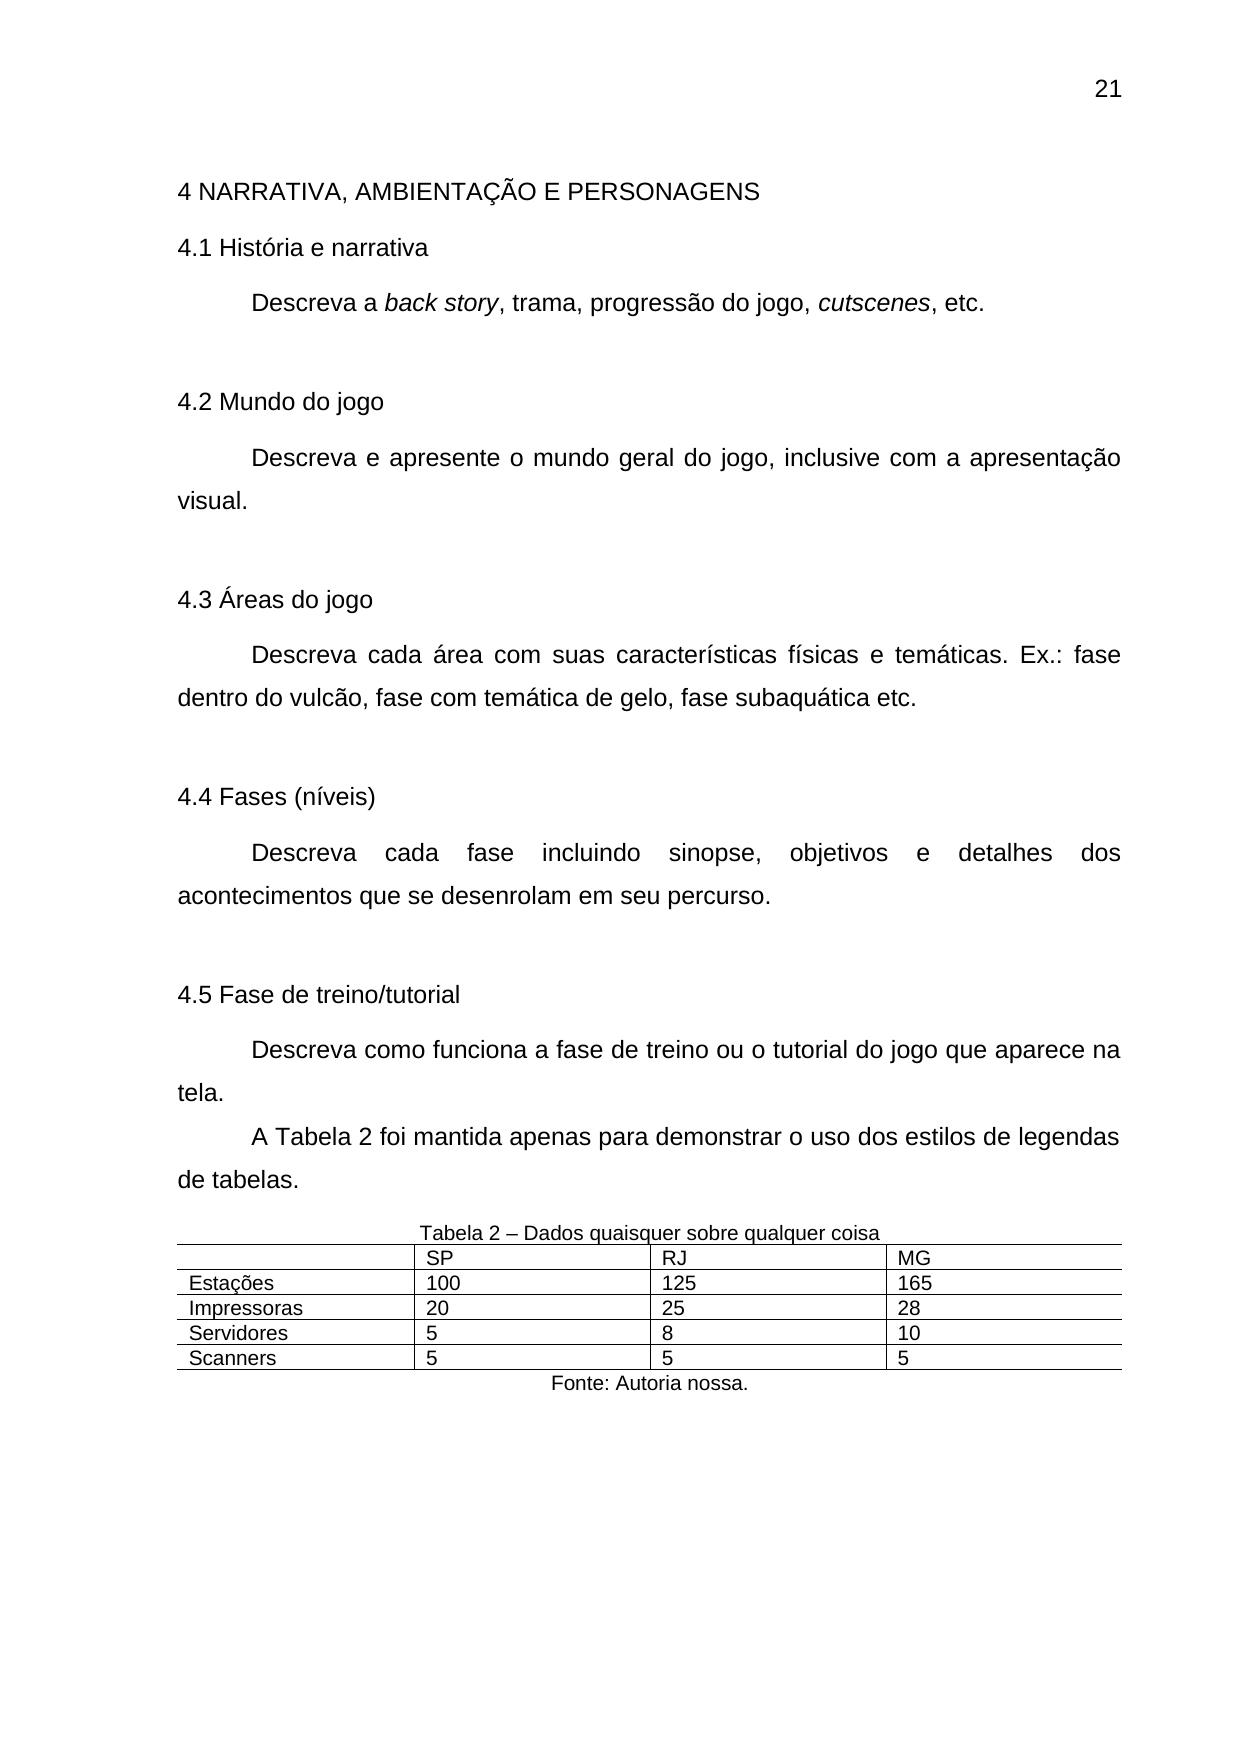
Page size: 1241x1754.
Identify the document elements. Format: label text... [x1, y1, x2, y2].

table_header RJ [651, 1245, 886, 1269]
text Descreva como funciona a fase de treino ou o tutorial do jogo que aparece na tela. [177, 1035, 1122, 1107]
table_header SP [415, 1245, 650, 1269]
table_cell 8 [651, 1320, 886, 1344]
table_cell 100 [415, 1270, 650, 1294]
text 4.3 Áreas do jogo [177, 585, 1122, 613]
text Tabela 2 – Dados quaisquer sobre qualquer coisa [177, 1220, 1122, 1244]
text 4.4 Fases (níveis) [177, 782, 1122, 811]
table_cell 5 [415, 1345, 650, 1369]
text 4 NARRATIVA, AMBIENTAÇÃO E PERSONAGENS [177, 177, 1122, 206]
text 4.1 História e narrativa [177, 233, 1122, 262]
text 4.5 Fase de treino/tutorial [177, 980, 1122, 1008]
text Descreva a back story, trama, progressão do jogo, cutscenes, etc. [177, 288, 1122, 317]
table_cell Impressoras [177, 1295, 414, 1319]
text 4.2 Mundo do jogo [177, 387, 1122, 416]
table_cell 5 [651, 1345, 886, 1369]
table_cell 165 [887, 1270, 1122, 1294]
text Fonte: Autoria nossa. [177, 1370, 1122, 1394]
table_cell 20 [415, 1295, 650, 1319]
text Descreva e apresente o mundo geral do jogo, inclusive com a apresentação visual. [177, 443, 1122, 515]
table_cell Scanners [177, 1345, 414, 1369]
table_cell 5 [415, 1320, 650, 1344]
table_cell 125 [651, 1270, 886, 1294]
table_cell Servidores [177, 1320, 414, 1344]
text Descreva cada fase incluindo sinopse, objetivos e detalhes dos acontecimentos que se desenrolam em seu percurso. [177, 838, 1122, 910]
table_cell Estações [177, 1270, 414, 1294]
text Descreva cada área com suas características físicas e temáticas. Ex.: fase dentro do vulcão, fase com temática de gelo, fase subaquática etc. [177, 640, 1122, 712]
table_cell 5 [887, 1345, 1122, 1369]
table_cell 28 [887, 1295, 1122, 1319]
text A Tabela 2 foi mantida apenas para demonstrar o uso dos estilos de legendas de tabelas. [177, 1122, 1122, 1193]
table_cell 25 [651, 1295, 886, 1319]
table_header [177, 1245, 414, 1269]
table_cell 10 [887, 1320, 1122, 1344]
table_header MG [887, 1245, 1122, 1269]
